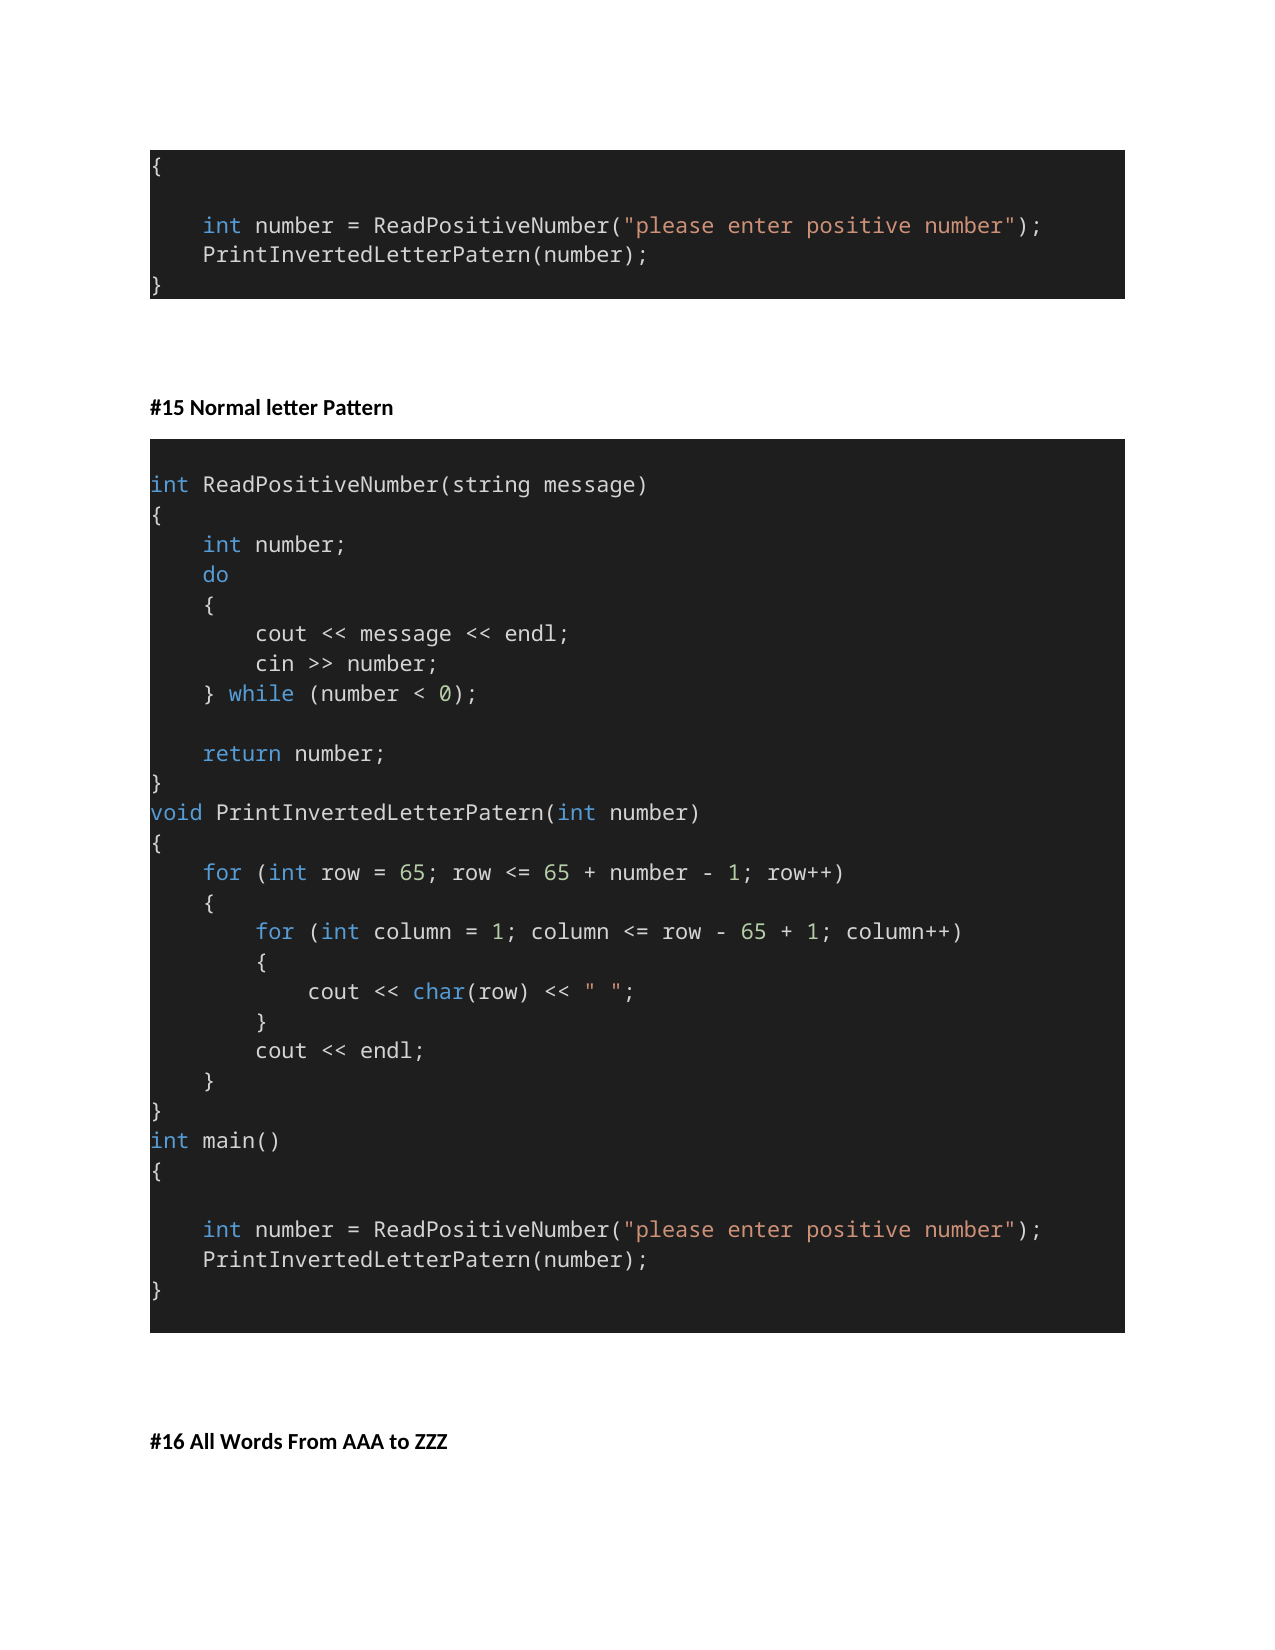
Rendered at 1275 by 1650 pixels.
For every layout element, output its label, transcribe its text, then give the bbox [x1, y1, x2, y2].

text cin >> number; [150, 648, 1125, 678]
text } [150, 269, 1125, 299]
text void PrintInvertedLetterPatern(int number) [150, 797, 1125, 827]
text } [150, 1065, 1125, 1095]
text int number = ReadPositiveNumber("please enter positive number"); [150, 1214, 1125, 1244]
text #16 All Words From AAA to ZZZ [150, 1427, 1125, 1455]
text { [150, 886, 1125, 916]
text cout << message << endl; [150, 618, 1125, 648]
text int number; [150, 529, 1125, 559]
text { [150, 946, 1125, 976]
text } [150, 1095, 1125, 1125]
text { [150, 1154, 1125, 1184]
text } [150, 1006, 1125, 1035]
text } [150, 767, 1125, 797]
text PrintInvertedLetterPatern(number); [150, 1244, 1125, 1274]
text PrintInvertedLetterPatern(number); [150, 239, 1125, 269]
text int ReadPositiveNumber(string message) [150, 469, 1125, 499]
text do [150, 559, 1125, 588]
text int number = ReadPositiveNumber("please enter positive number"); [150, 209, 1125, 239]
text { [150, 827, 1125, 857]
text #15 Normal letter Pattern [150, 393, 1125, 421]
text { [150, 588, 1125, 618]
text return number; [150, 737, 1125, 767]
text for (int column = 1; column <= row - 65 + 1; column++) [150, 916, 1125, 946]
text cout << char(row) << " "; [150, 976, 1125, 1006]
text { [150, 499, 1125, 529]
text int main() [150, 1125, 1125, 1154]
text cout << endl; [150, 1035, 1125, 1065]
text for (int row = 65; row <= 65 + number - 1; row++) [150, 857, 1125, 886]
text { [150, 150, 1125, 180]
text } while (number < 0); [150, 678, 1125, 708]
text } [150, 1274, 1125, 1303]
